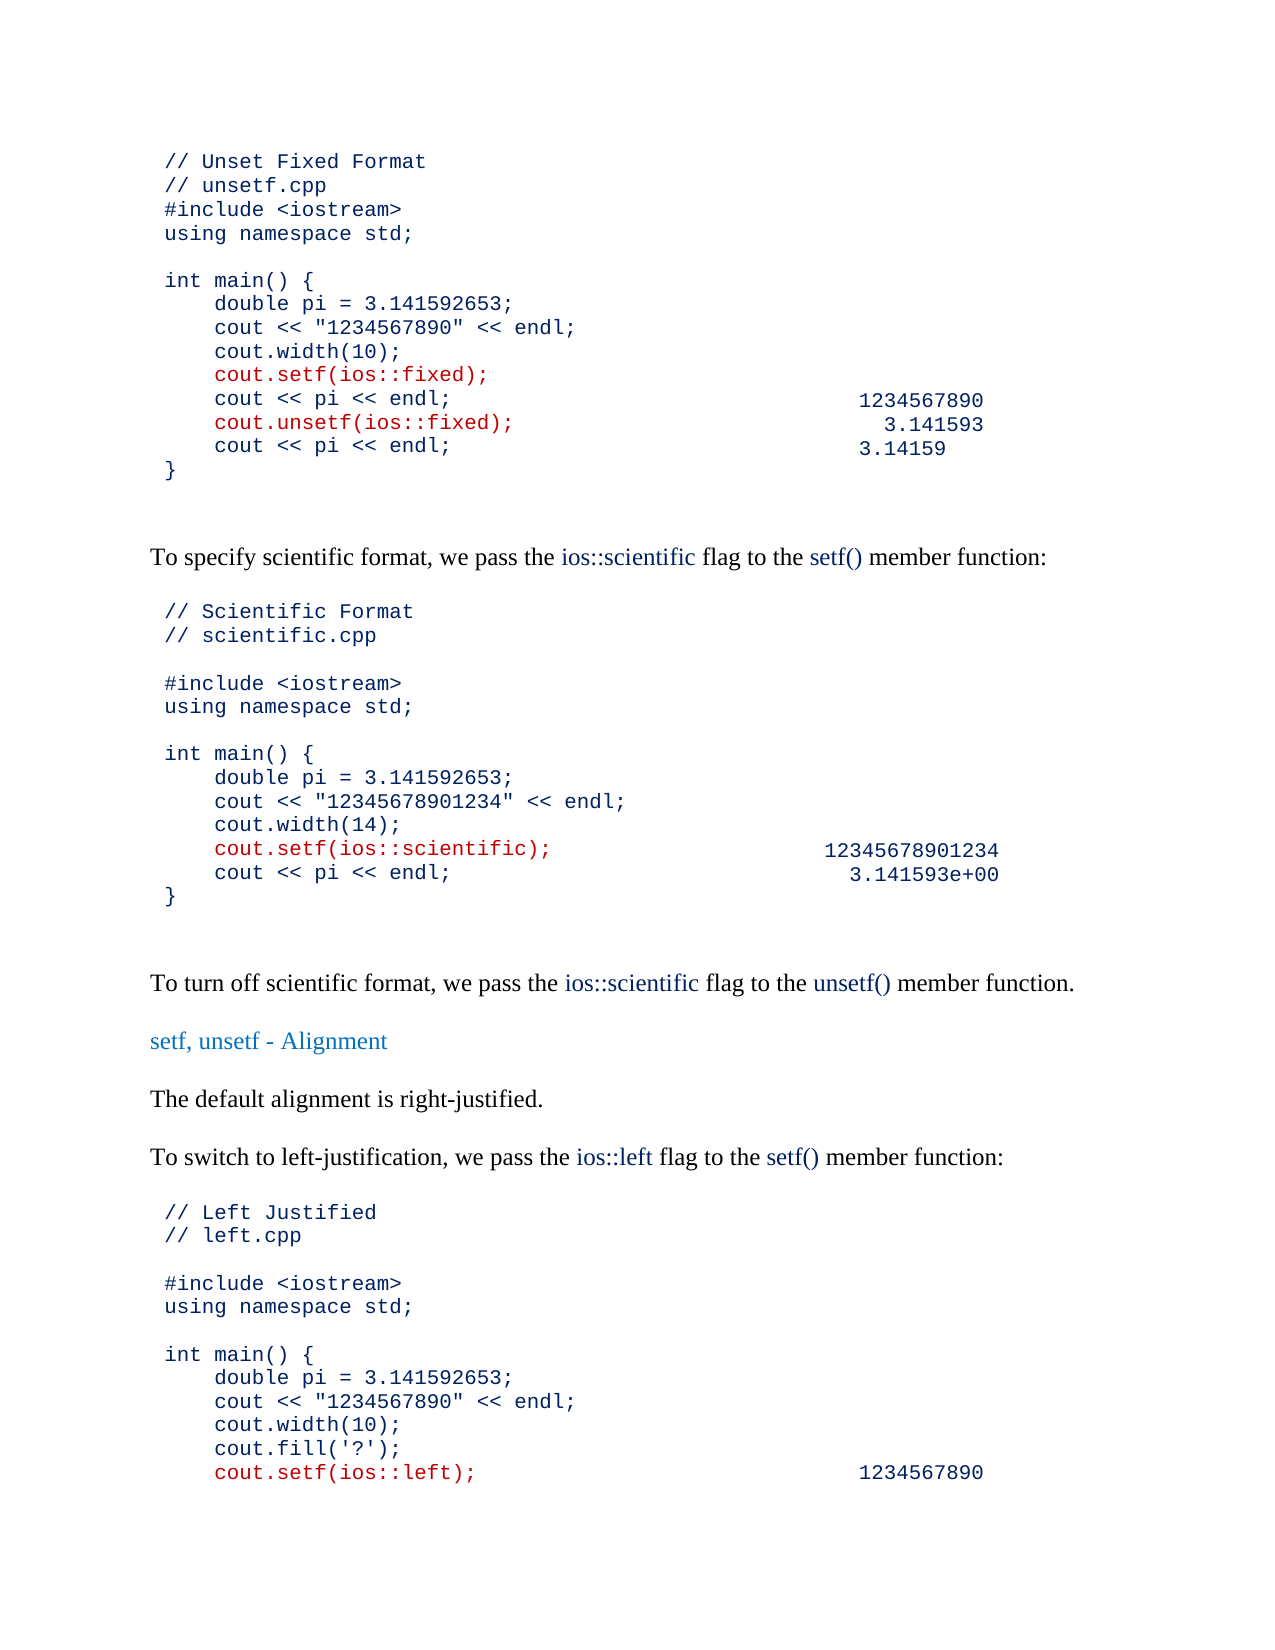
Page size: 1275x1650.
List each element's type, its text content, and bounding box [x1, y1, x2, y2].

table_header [150, 1200, 845, 1487]
text The default alignment is right-justified. [150, 1084, 1125, 1113]
table_header // Unset Fixed Format // unsetf.cpp #include <iostream> using namespace std; int main() { double pi = 3.141592653; cout << "1234567890" << endl; cout.width(10); cout.setf(ios::fixed); cout << pi << endl; cout.unsetf(ios::fixed); cout << pi << endl; } [150, 150, 845, 513]
text To specify scientific format, we pass the ios::scientific flag to the setf() member function: [150, 542, 1125, 571]
table_header 1234567890 3.141593 3.14159 [845, 150, 1076, 513]
text To switch to left-justification, we pass the ios::left flag to the setf() member function: [150, 1142, 1125, 1171]
table_header // Scientific Format // scientific.cpp #include <iostream> using namespace std; int main() { double pi = 3.141592653; cout << "12345678901234" << endl; cout.width(14); cout.setf(ios::scientific); cout << pi << endl; } [150, 600, 810, 939]
table_header 12345678901234 3.141593e+00 [810, 600, 1076, 939]
text To turn off scientific format, we pass the ios::scientific flag to the unsetf() member function. [150, 968, 1125, 997]
text setf, unsetf - Alignment [150, 1026, 1125, 1055]
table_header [845, 1200, 1076, 1487]
